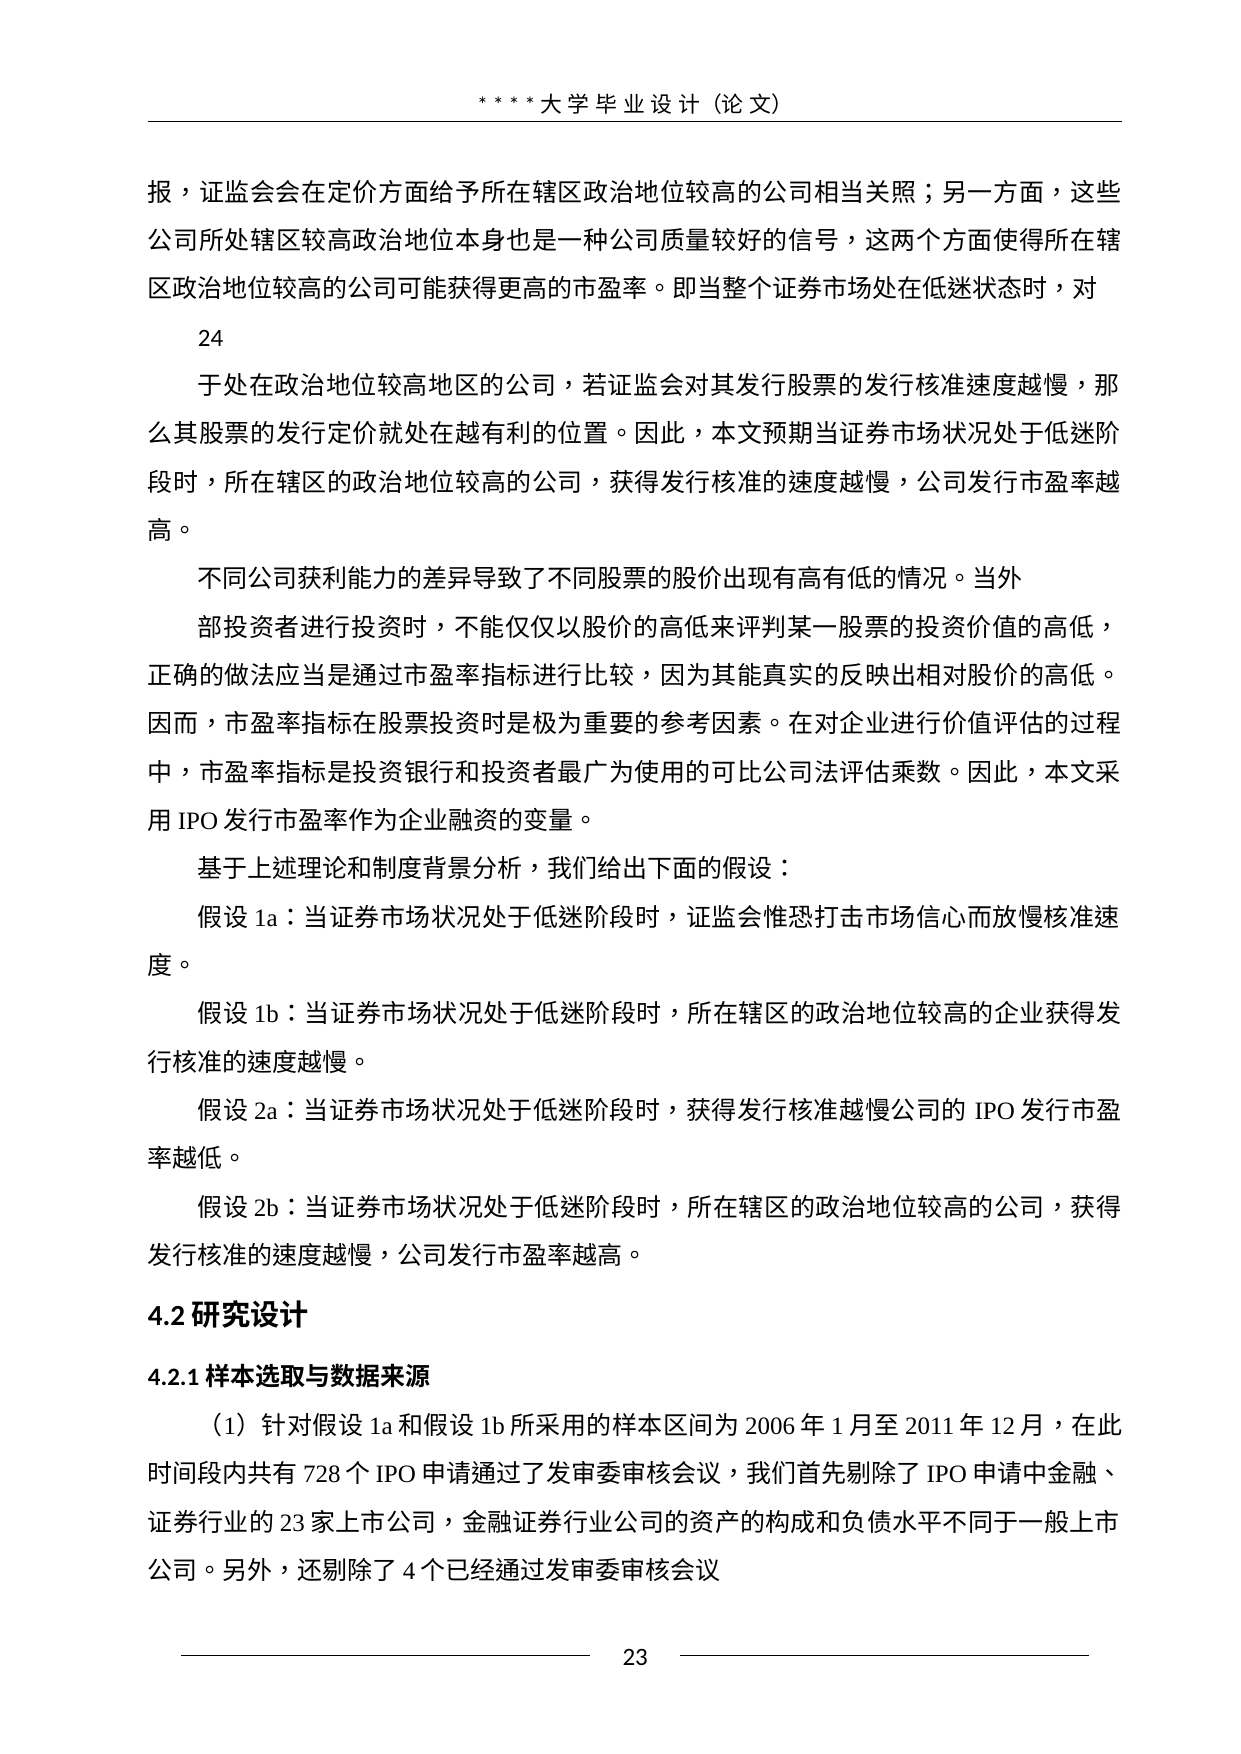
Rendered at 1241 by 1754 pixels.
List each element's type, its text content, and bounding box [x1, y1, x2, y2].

text 假设1b：当证券市场状况处于低迷阶段时，所在辖区的政治地位较高的企业获得发行核准的速度越慢。 [148, 981, 1122, 1077]
text 于处在政治地位较高地区的公司，若证监会对其发行股票的发行核准速度越慢，那么其股票的发行定价就处在越有利的位置。因此，本文预期当证券市场状况处于低迷阶段时，所在辖区的政治地位较高的公司，获得发行核准的速度越慢，公司发行市盈率越高。 [148, 352, 1122, 546]
subtitle 4.2.1 样本选取与数据来源 [148, 1358, 1122, 1392]
text 假设2a：当证券市场状况处于低迷阶段时，获得发行核准越慢公司的IPO发行市盈率越低。 [148, 1077, 1122, 1174]
text （1）针对假设1a和假设1b所采用的样本区间为2006年1月至2011年12月，在此时间段内共有728个IPO申请通过了发审委审核会议，我们首先剔除了IPO申请中金融、证券行业的23家上市公司，金融证券行业公司的资产的构成和负债水平不同于一般上市公司。另外，还剔除了4个已经通过发审委审核会议 [148, 1392, 1122, 1586]
text 24 [148, 304, 1122, 352]
text 假设1a：当证券市场状况处于低迷阶段时，证监会惟恐打击市场信心而放慢核准速度。 [148, 884, 1122, 981]
text 基于上述理论和制度背景分析，我们给出下面的假设： [148, 836, 1122, 884]
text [148, 159, 1122, 304]
text 假设2b：当证券市场状况处于低迷阶段时，所在辖区的政治地位较高的公司，获得发行核准的速度越慢，公司发行市盈率越高。 [148, 1174, 1122, 1271]
text 部投资者进行投资时，不能仅仅以股价的高低来评判某一股票的投资价值的高低，正确的做法应当是通过市盈率指标进行比较，因为其能真实的反映出相对股价的高低。因而，市盈率指标在股票投资时是极为重要的参考因素。在对企业进行价值评估的过程中，市盈率指标是投资银行和投资者最广为使用的可比公司法评估乘数。因此，本文采用IPO发行市盈率作为企业融资的变量。 [148, 594, 1122, 836]
text 不同公司获利能力的差异导致了不同股票的股价出现有高有低的情况。当外 [148, 546, 1122, 594]
subtitle 4.2 研究设计 [148, 1294, 1122, 1334]
